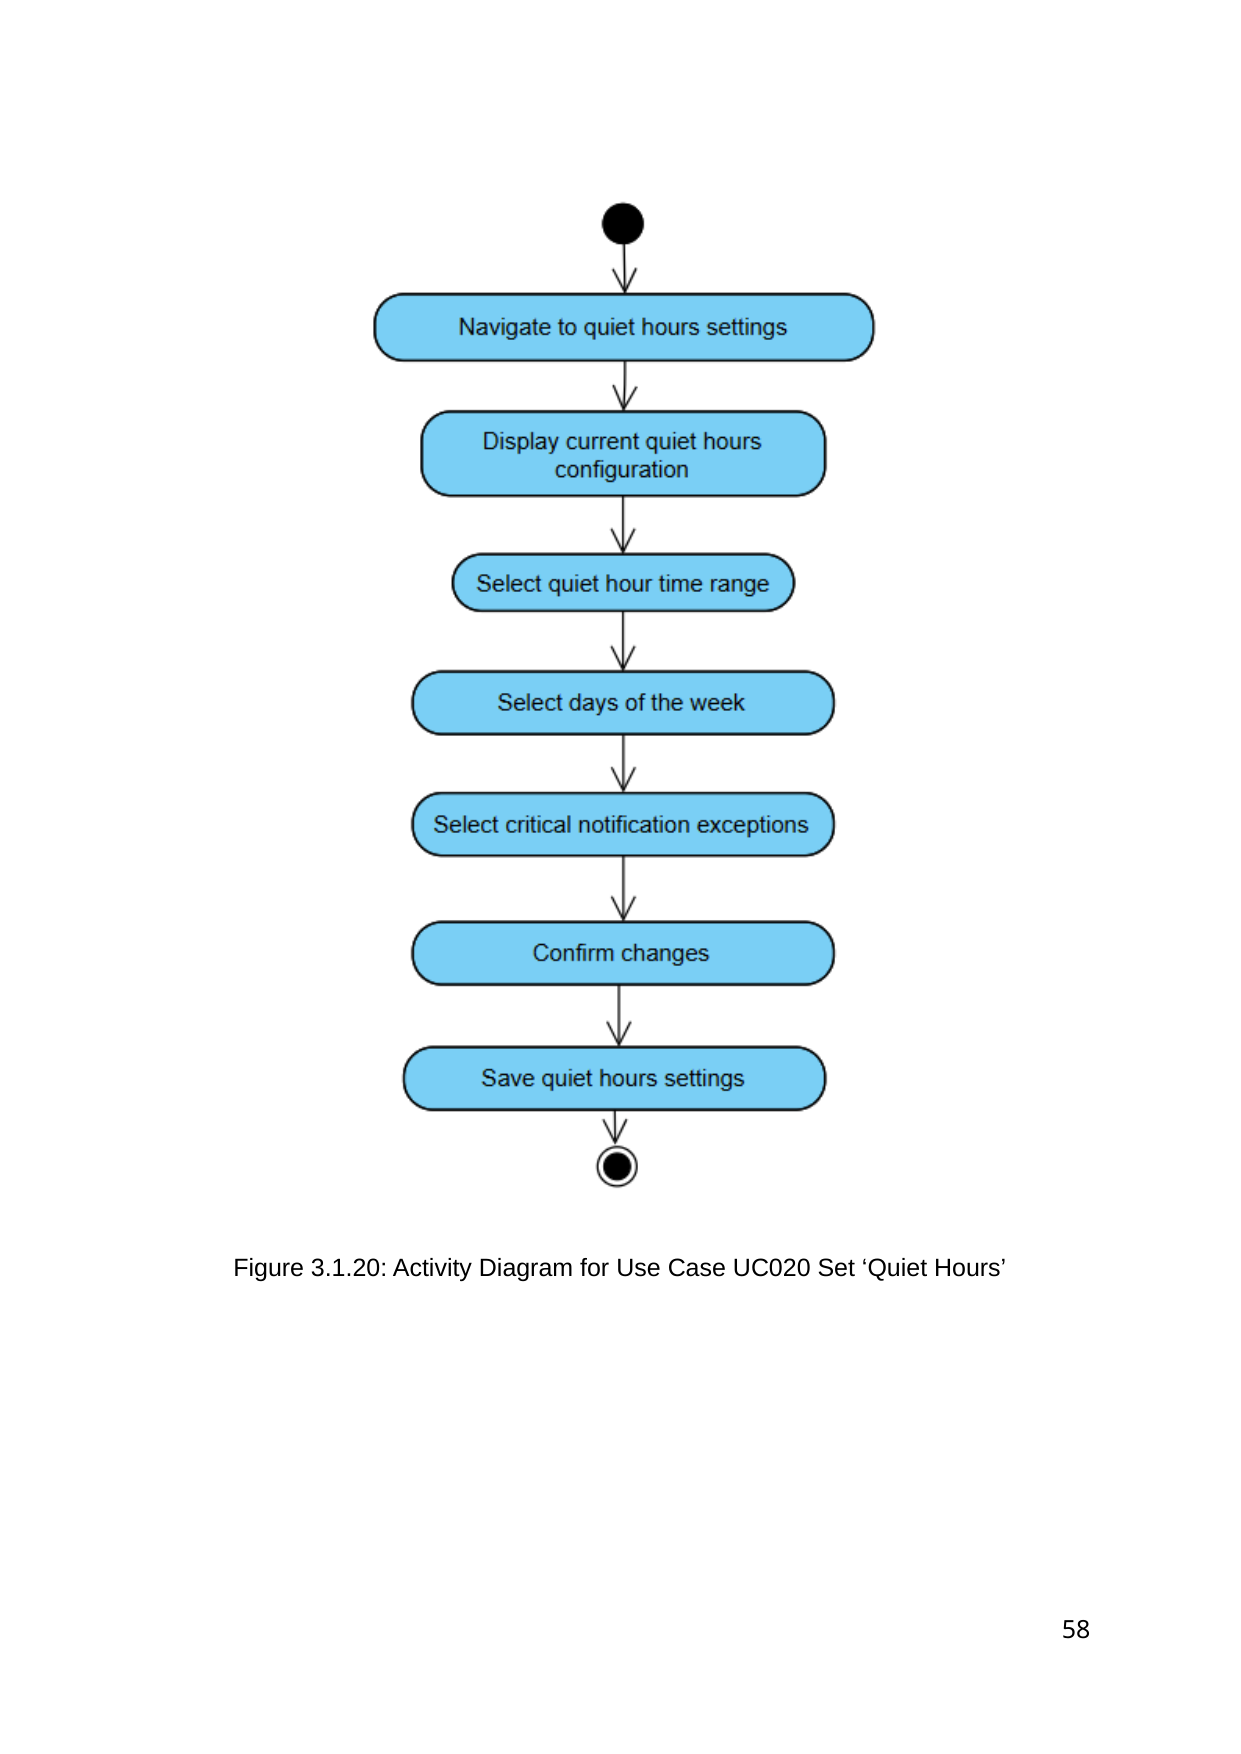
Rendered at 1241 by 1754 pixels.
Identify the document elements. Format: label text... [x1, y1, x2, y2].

text Figure 3.1.20: Activity Diagram for Use Case UC020 Set ‘Quiet Hours’ [150, 1253, 1090, 1282]
picture [283, 150, 957, 1232]
